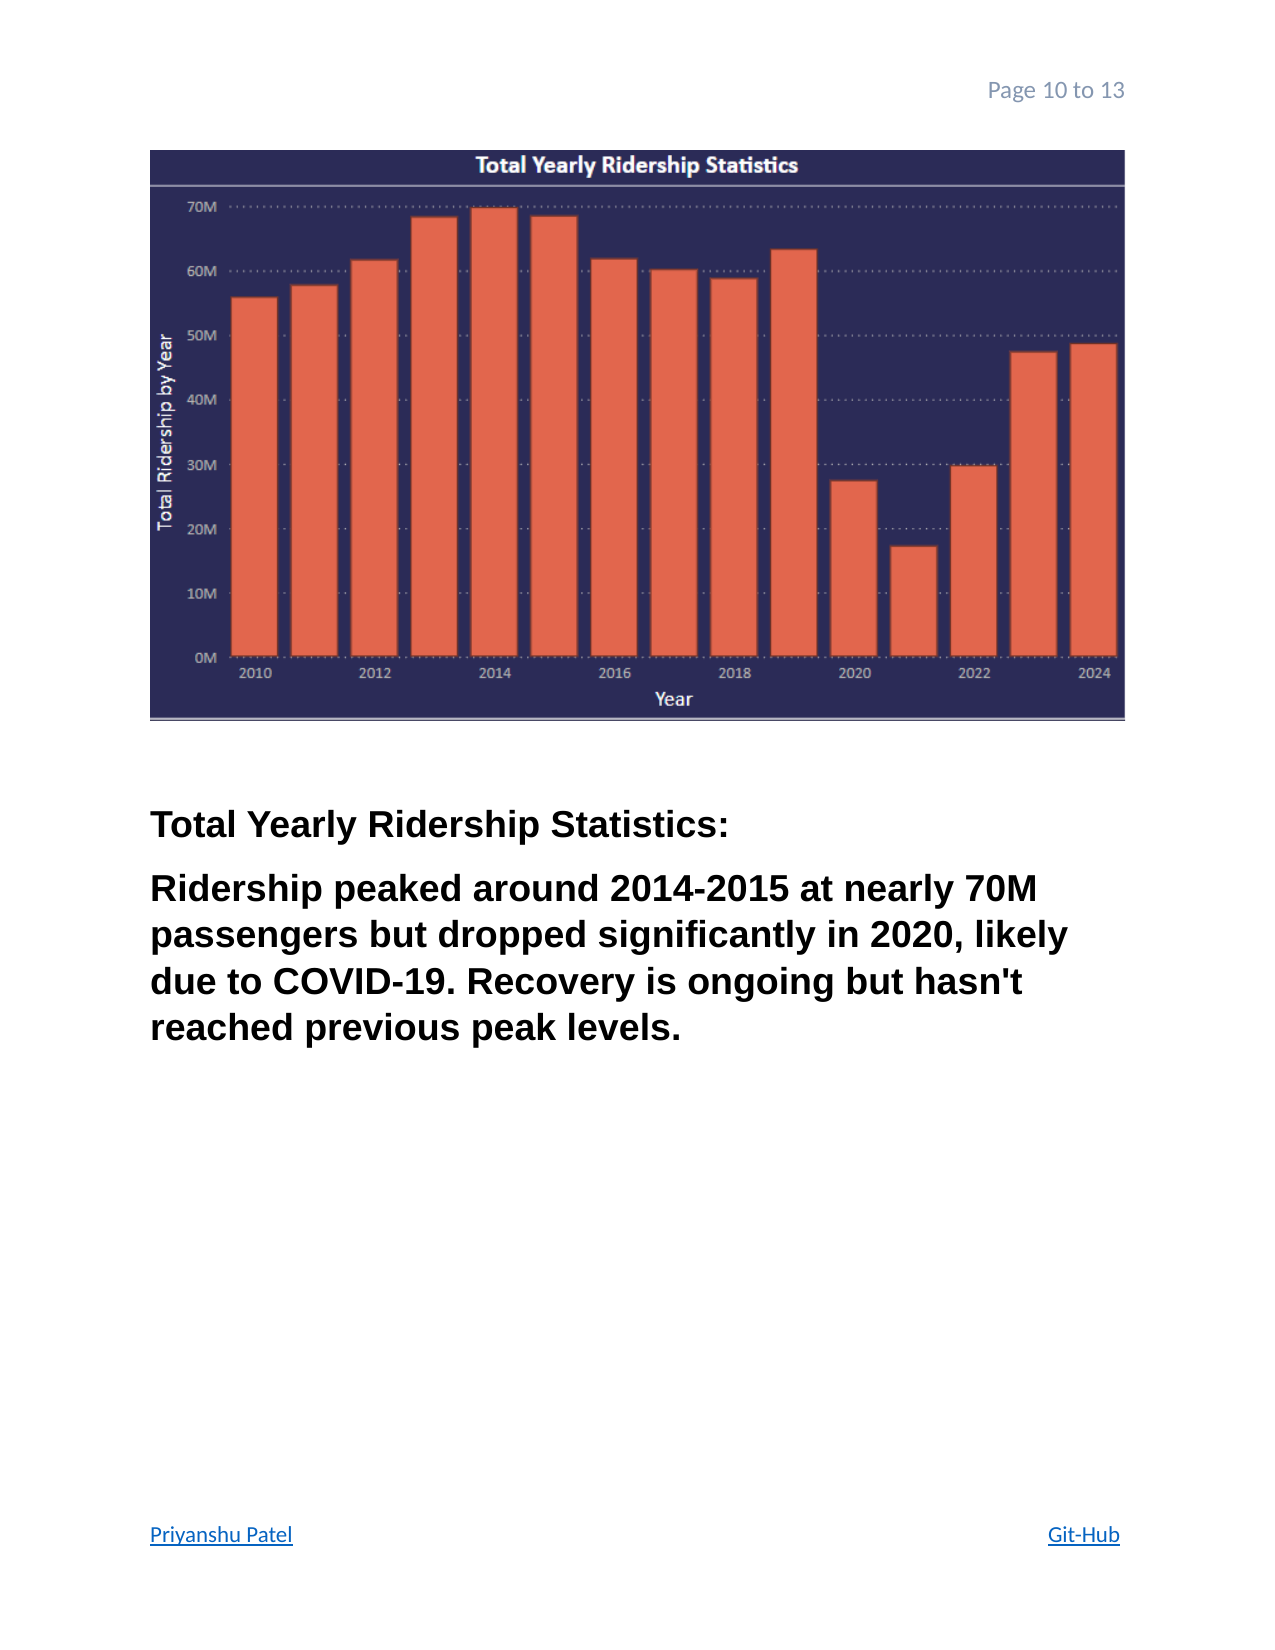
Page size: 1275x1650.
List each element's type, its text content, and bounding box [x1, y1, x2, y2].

text Total Yearly Ridership Statistics: [150, 802, 1125, 846]
text Ridership peaked around 2014-2015 at nearly 70M passengers but dropped significantly in 2020, likely due to COVID-19. Recovery is ongoing but hasn't reached previous peak levels. [150, 866, 1125, 1048]
picture [150, 150, 1125, 721]
